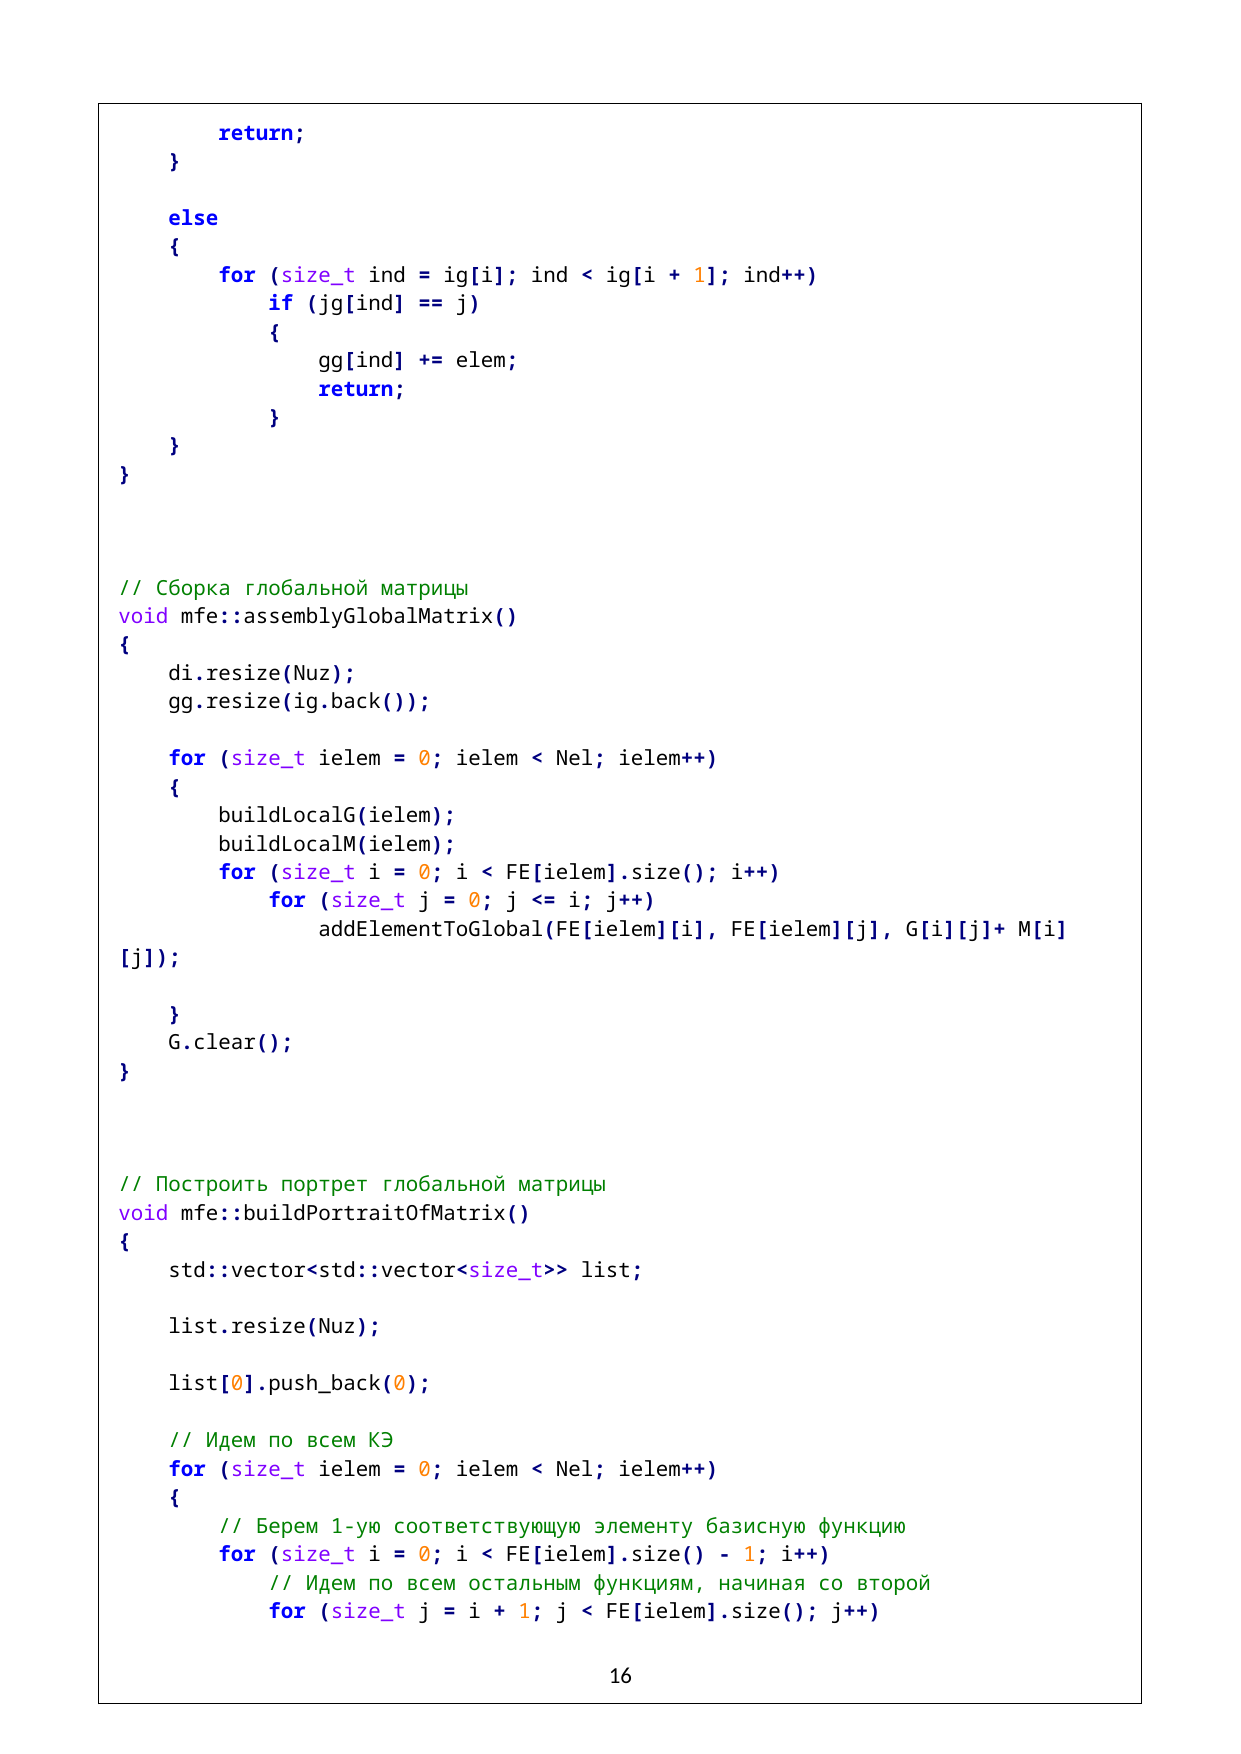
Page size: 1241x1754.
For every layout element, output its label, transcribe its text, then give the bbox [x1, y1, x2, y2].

text { [118, 317, 1122, 345]
text list[0].push_back(0); [118, 1368, 1122, 1397]
text } [118, 1056, 1122, 1084]
text for (size_t i = 0; i < FE[ielem].size(); i++) [118, 857, 1122, 886]
text // Идем по всем остальным функциям, начиная со второй [118, 1568, 1122, 1596]
text void mfe::assemblyGlobalMatrix() [118, 601, 1122, 629]
text if (jg[ind] == j) [118, 288, 1122, 317]
text for (size_t ielem = 0; ielem < Nel; ielem++) [118, 743, 1122, 772]
text return; [118, 374, 1122, 402]
text // Берем 1-ую соответствующую элементу базисную функцию [118, 1511, 1122, 1539]
text else [118, 203, 1122, 231]
text list.resize(Nuz); [118, 1312, 1122, 1340]
text for (size_t j = 0; j <= i; j++) [118, 886, 1122, 914]
text for (size_t j = i + 1; j < FE[ielem].size(); j++) [118, 1596, 1122, 1624]
text { [118, 1226, 1122, 1255]
text { [118, 629, 1122, 658]
text for (size_t ielem = 0; ielem < Nel; ielem++) [118, 1454, 1122, 1482]
text buildLocalM(ielem); [118, 829, 1122, 857]
text void mfe::buildPortraitOfMatrix() [118, 1198, 1122, 1226]
text buildLocalG(ielem); [118, 800, 1122, 829]
text return; [118, 118, 1122, 147]
text } [118, 147, 1122, 175]
text } [118, 459, 1122, 487]
text // Построить портрет глобальной матрицы [118, 1169, 1122, 1198]
text } [118, 999, 1122, 1027]
text // Сборка глобальной матрицы [118, 573, 1122, 601]
text for (size_t ind = ig[i]; ind < ig[i + 1]; ind++) [118, 260, 1122, 288]
text { [118, 772, 1122, 800]
text } [118, 431, 1122, 459]
text for (size_t i = 0; i < FE[ielem].size() - 1; i++) [118, 1539, 1122, 1568]
text addElementToGlobal(FE[ielem][i], FE[ielem][j], G[i][j]+ M[i][j]); [118, 914, 1122, 971]
text // Идем по всем КЭ [118, 1425, 1122, 1454]
text gg.resize(ig.back()); [118, 686, 1122, 715]
text } [118, 402, 1122, 431]
text gg[ind] += elem; [118, 345, 1122, 374]
text { [118, 1482, 1122, 1511]
text di.resize(Nuz); [118, 658, 1122, 686]
text std::vector<std::vector<size_t>> list; [118, 1255, 1122, 1283]
text { [118, 231, 1122, 260]
text G.clear(); [118, 1027, 1122, 1056]
